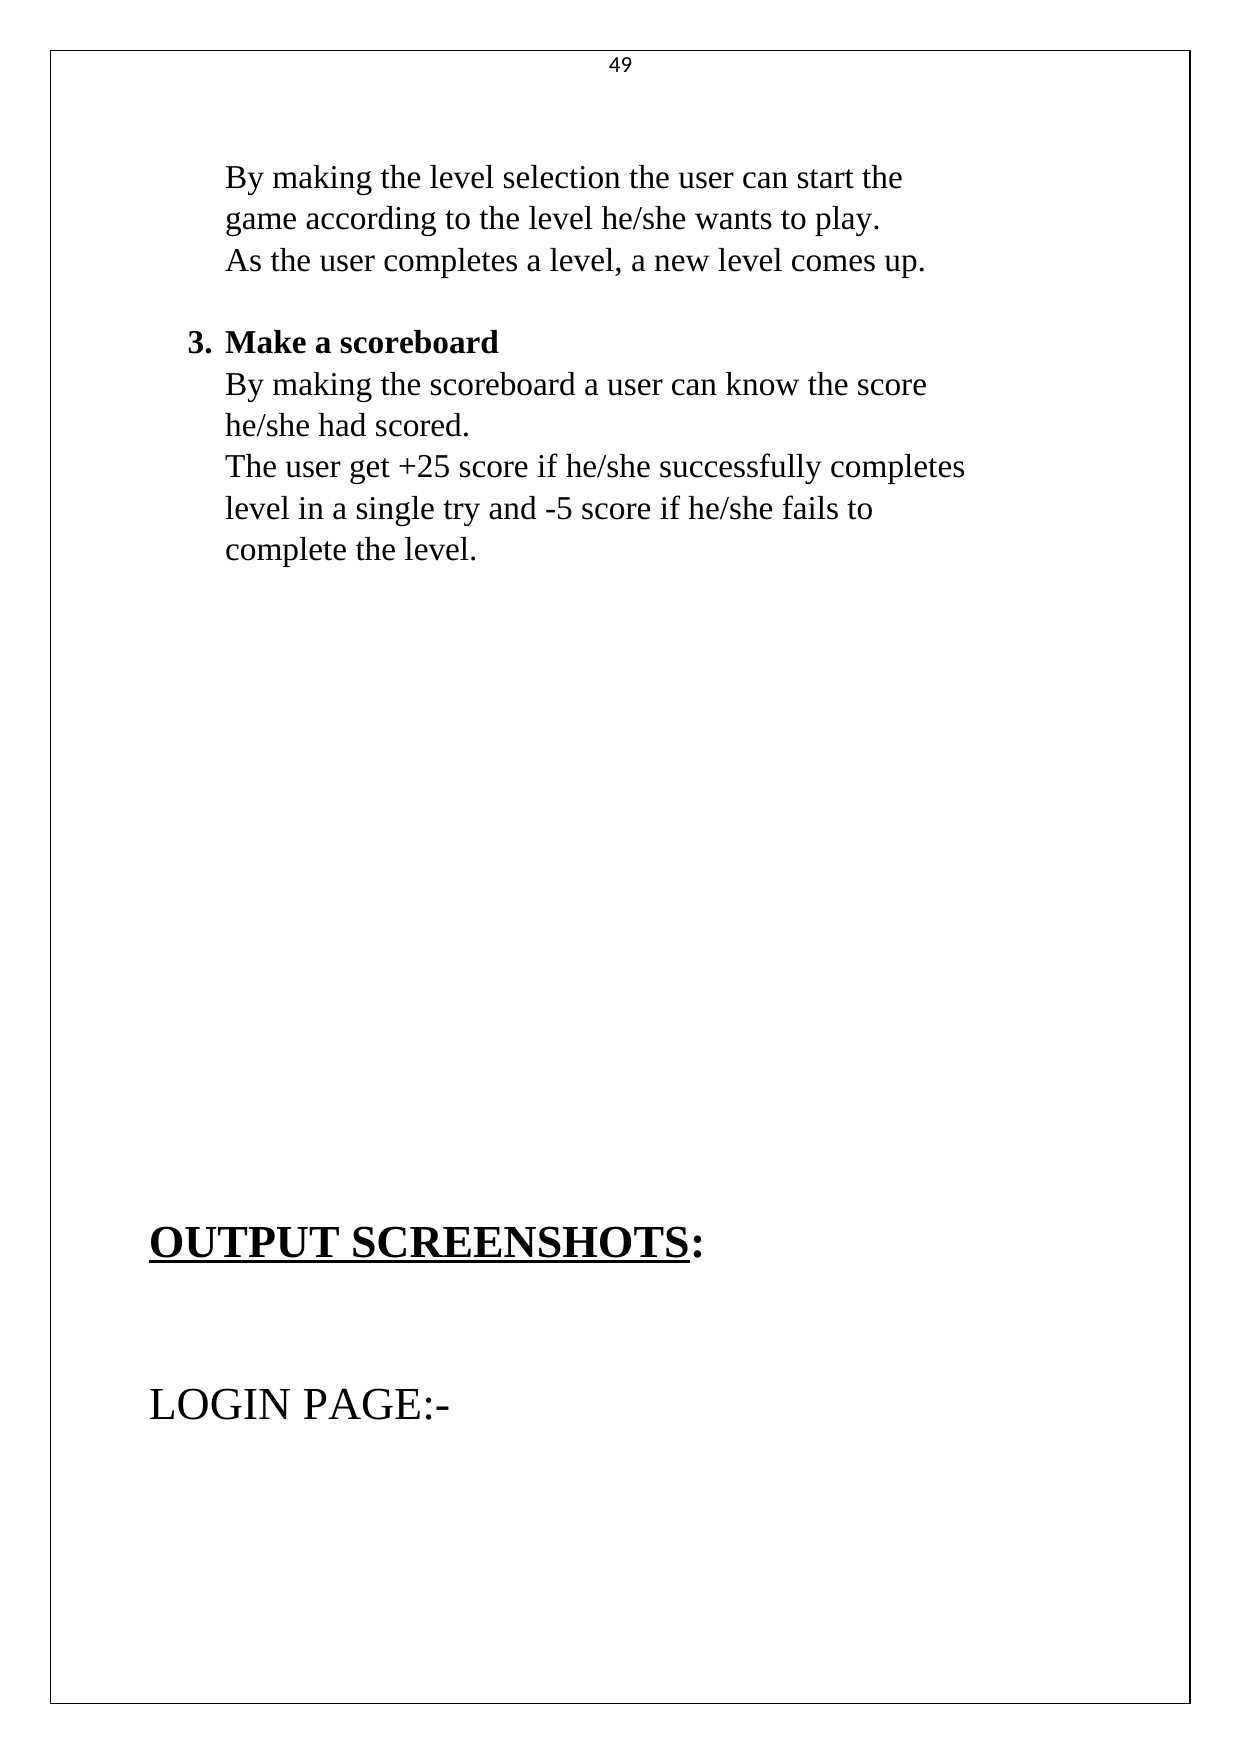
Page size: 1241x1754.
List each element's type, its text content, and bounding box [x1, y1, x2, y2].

list As the user completes a level, a new level comes up. [225, 240, 978, 278]
list By making the scoreboard a user can know the score he/she had scored. [225, 364, 978, 444]
text LOGIN PAGE:- [148, 1377, 978, 1429]
list Make a scoreboard [187, 323, 978, 361]
list The user get +25 score if he/she successfully completes level in a single try and -5 score if he/she fails to complete the level. [225, 447, 978, 568]
list By making the level selection the user can start the game according to the level he/she wants to play. [225, 157, 978, 237]
text OUTPUT SCREENSHOTS: [148, 1215, 978, 1267]
